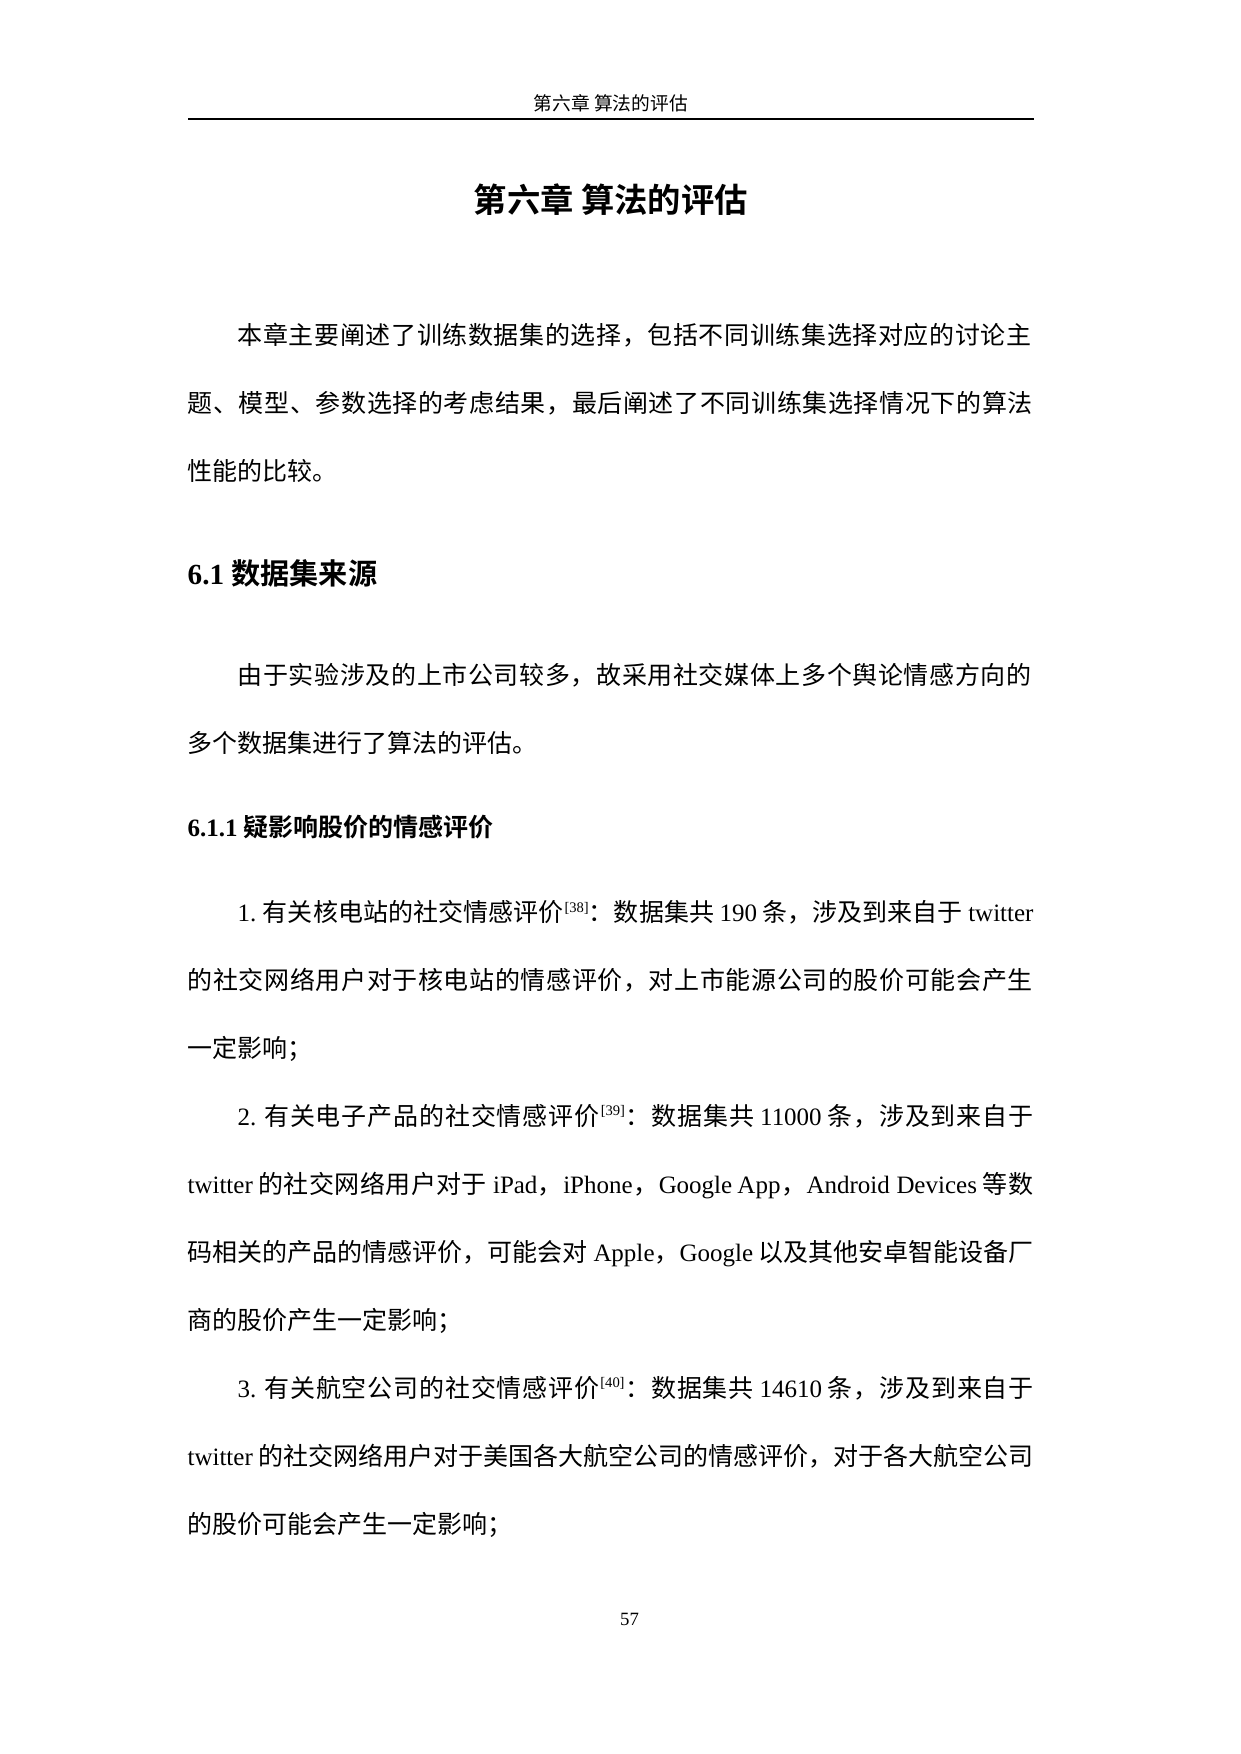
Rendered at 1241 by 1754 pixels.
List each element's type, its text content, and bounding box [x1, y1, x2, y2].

subtitle 6.1.1 疑影响股价的情感评价 [187, 792, 1034, 860]
text 本章主要阐述了训练数据集的选择，包括不同训练集选择对应的讨论主题、模型、参数选择的考虑结果，最后阐述了不同训练集选择情况下的算法性能的比较。 [187, 300, 1034, 503]
subtitle 第六章 算法的评估 [187, 164, 1034, 232]
text 3. 有关航空公司的社交情感评价[40]：数据集共14610条，涉及到来自于 twitter的社交网络用户对于美国各大航空公司的情感评价，对于各大航空公司的股价可能会产生一定影响； [187, 1352, 1034, 1556]
subtitle 6.1 数据集来源 [187, 537, 1034, 605]
text 由于实验涉及的上市公司较多，故采用社交媒体上多个舆论情感方向的多个数据集进行了算法的评估。 [187, 639, 1034, 775]
text 1. 有关核电站的社交情感评价[38]：数据集共190条，涉及到来自于twitter的社交网络用户对于核电站的情感评价，对上市能源公司的股价可能会产生一定影响； [187, 877, 1034, 1081]
text 2. 有关电子产品的社交情感评价[39]：数据集共11000条，涉及到来自于twitter的社交网络用户对于iPad，iPhone，Google App，Android Devices等数码相关的产品的情感评价，可能会对Apple，Google以及其他安卓智能设备厂商的股价产生一定影响； [187, 1081, 1034, 1352]
